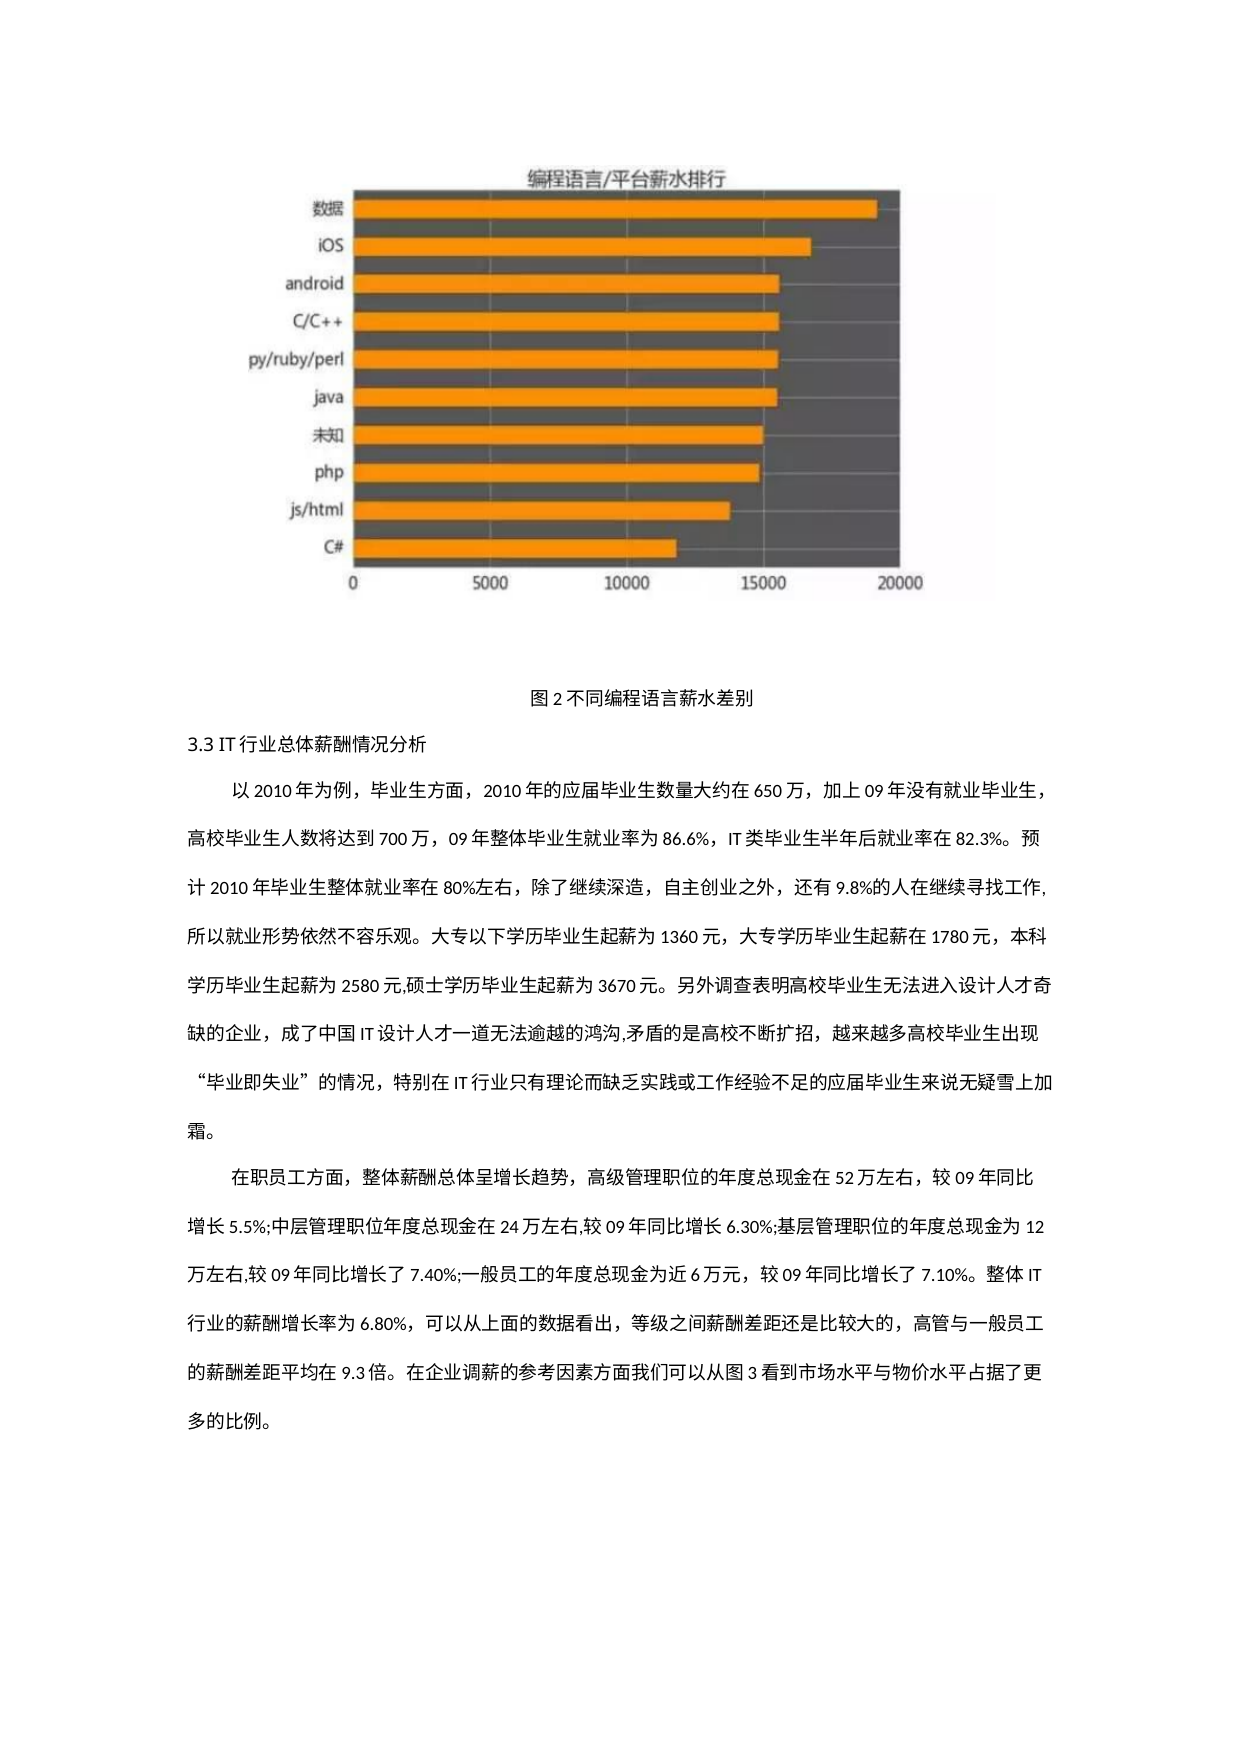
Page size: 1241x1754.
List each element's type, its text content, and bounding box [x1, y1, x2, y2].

text 以2010年为例，毕业生方面，2010年的应届毕业生数量大约在650万，加上09年没有就业毕业生，高校毕业生人数将达到700万，09年整体毕业生就业率为86.6%，IT类毕业生半年后就业率在82.3%。预计2010年毕业生整体就业率在80%左右，除了继续深造，自主创业之外，还有9.8%的人在继续寻找工作,所以就业形势依然不容乐观。大专以下学历毕业生起薪为1360元，大专学历毕业生起薪在1780元，本科学历毕业生起薪为2580元,硕士学历毕业生起薪为3670元。另外调查表明高校毕业生无法进入设计人才奇缺的企业，成了中国IT设计人才一道无法逾越的鸿沟,矛盾的是高校不断扩招，越来越多高校毕业生出现“毕业即失业”的情况，特别在IT行业只有理论而缺乏实践或工作经验不足的应届毕业生来说无疑雪上加霜。 [187, 773, 1053, 1146]
picture [244, 162, 996, 601]
text 图2 不同编程语言薪水差别 [187, 681, 1053, 713]
text 在职员工方面，整体薪酬总体呈增长趋势，高级管理职位的年度总现金在52万左右，较09年同比增长5.5%;中层管理职位年度总现金在24万左右,较09年同比增长6.30%;基层管理职位的年度总现金为12万左右,较09年同比增长了7.40%;一般员工的年度总现金为近6万元，较09年同比增长了7.10%。整体IT行业的薪酬增长率为6.80%，可以从上面的数据看出，等级之间薪酬差距还是比较大的，高管与一般员工的薪酬差距平均在9.3倍。在企业调薪的参考因素方面我们可以从图3看到市场水平与物价水平占据了更多的比例。 [187, 1160, 1053, 1436]
text 3.3 IT行业总体薪酬情况分析 [187, 727, 1053, 759]
